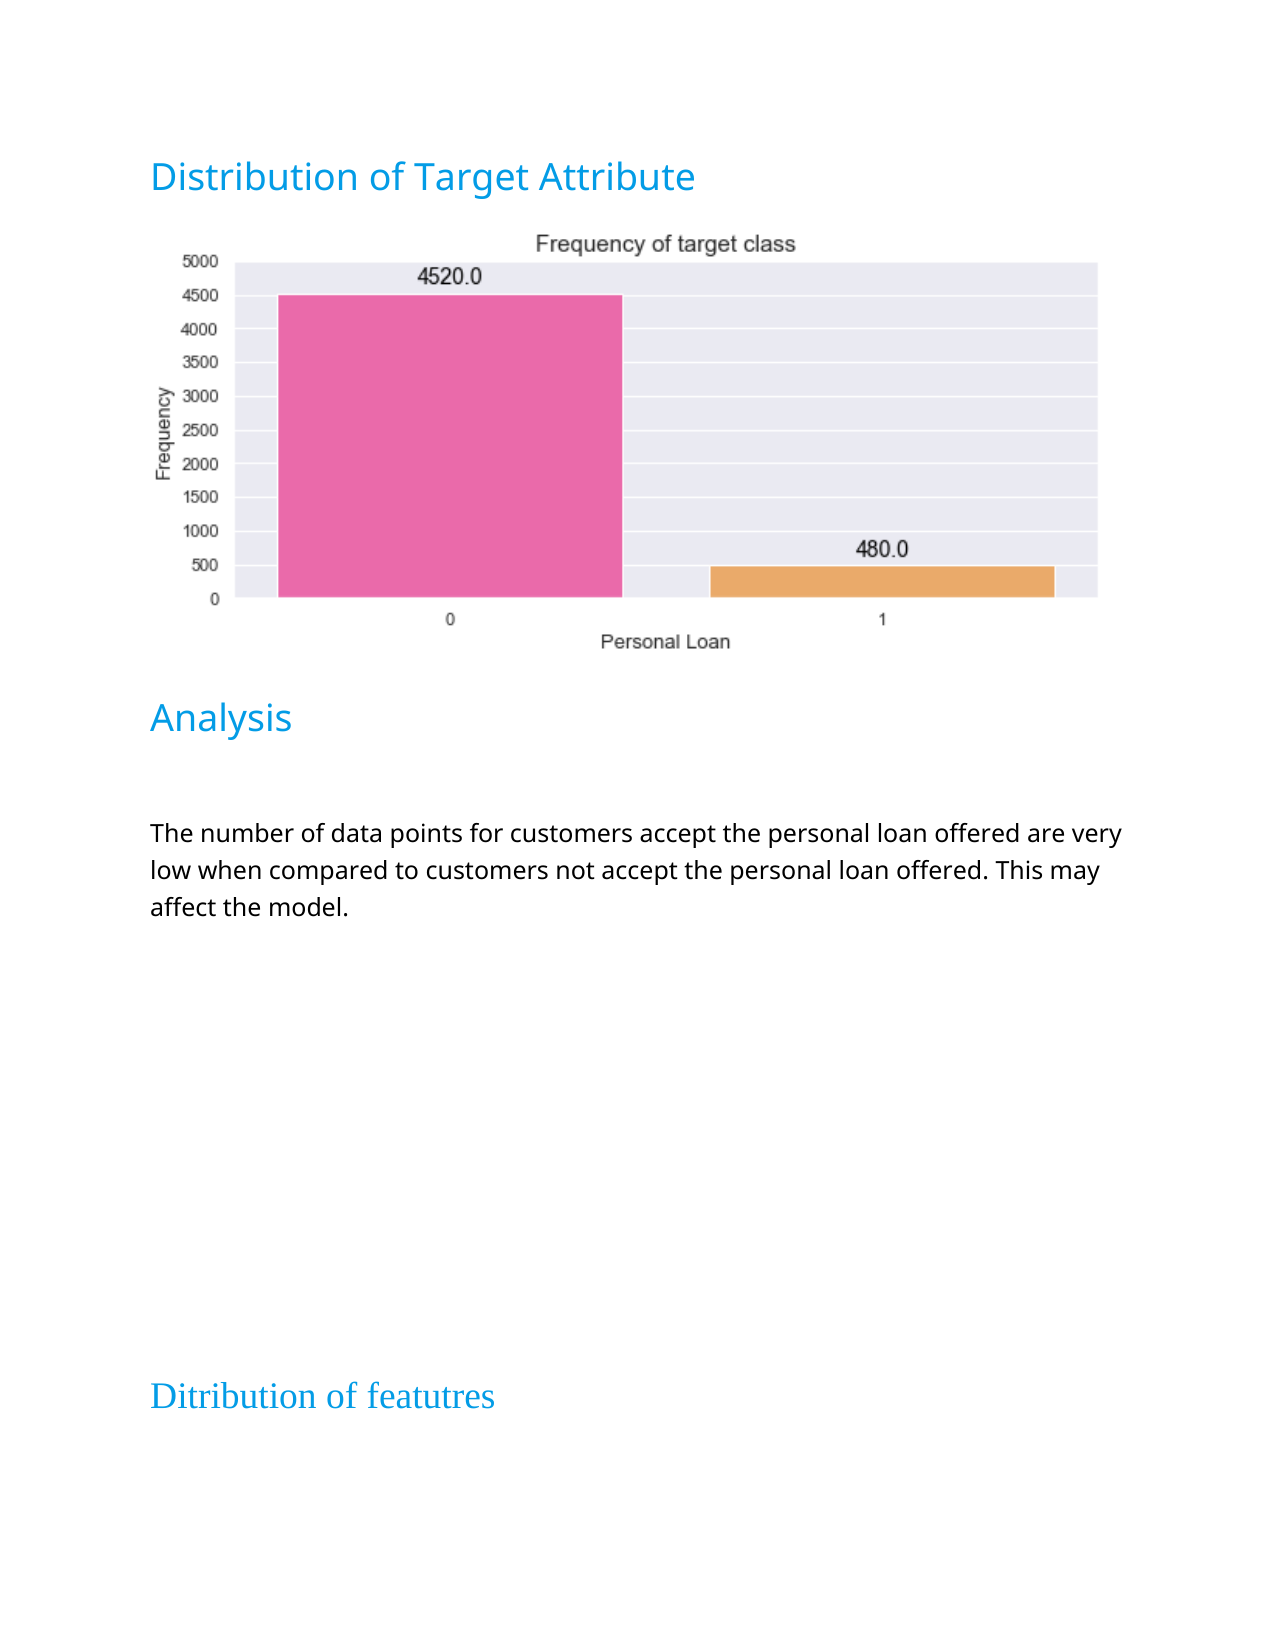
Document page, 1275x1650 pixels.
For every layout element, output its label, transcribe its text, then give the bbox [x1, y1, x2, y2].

text Distribution of Target Attribute [150, 150, 1125, 201]
text Analysis [150, 691, 1125, 742]
picture [150, 221, 1125, 672]
text The number of data points for customers accept the personal loan offered are very low when compared to customers not accept the personal loan offered. This may affect the model. [150, 816, 1125, 924]
text Ditribution of featutres [150, 1374, 1125, 1417]
